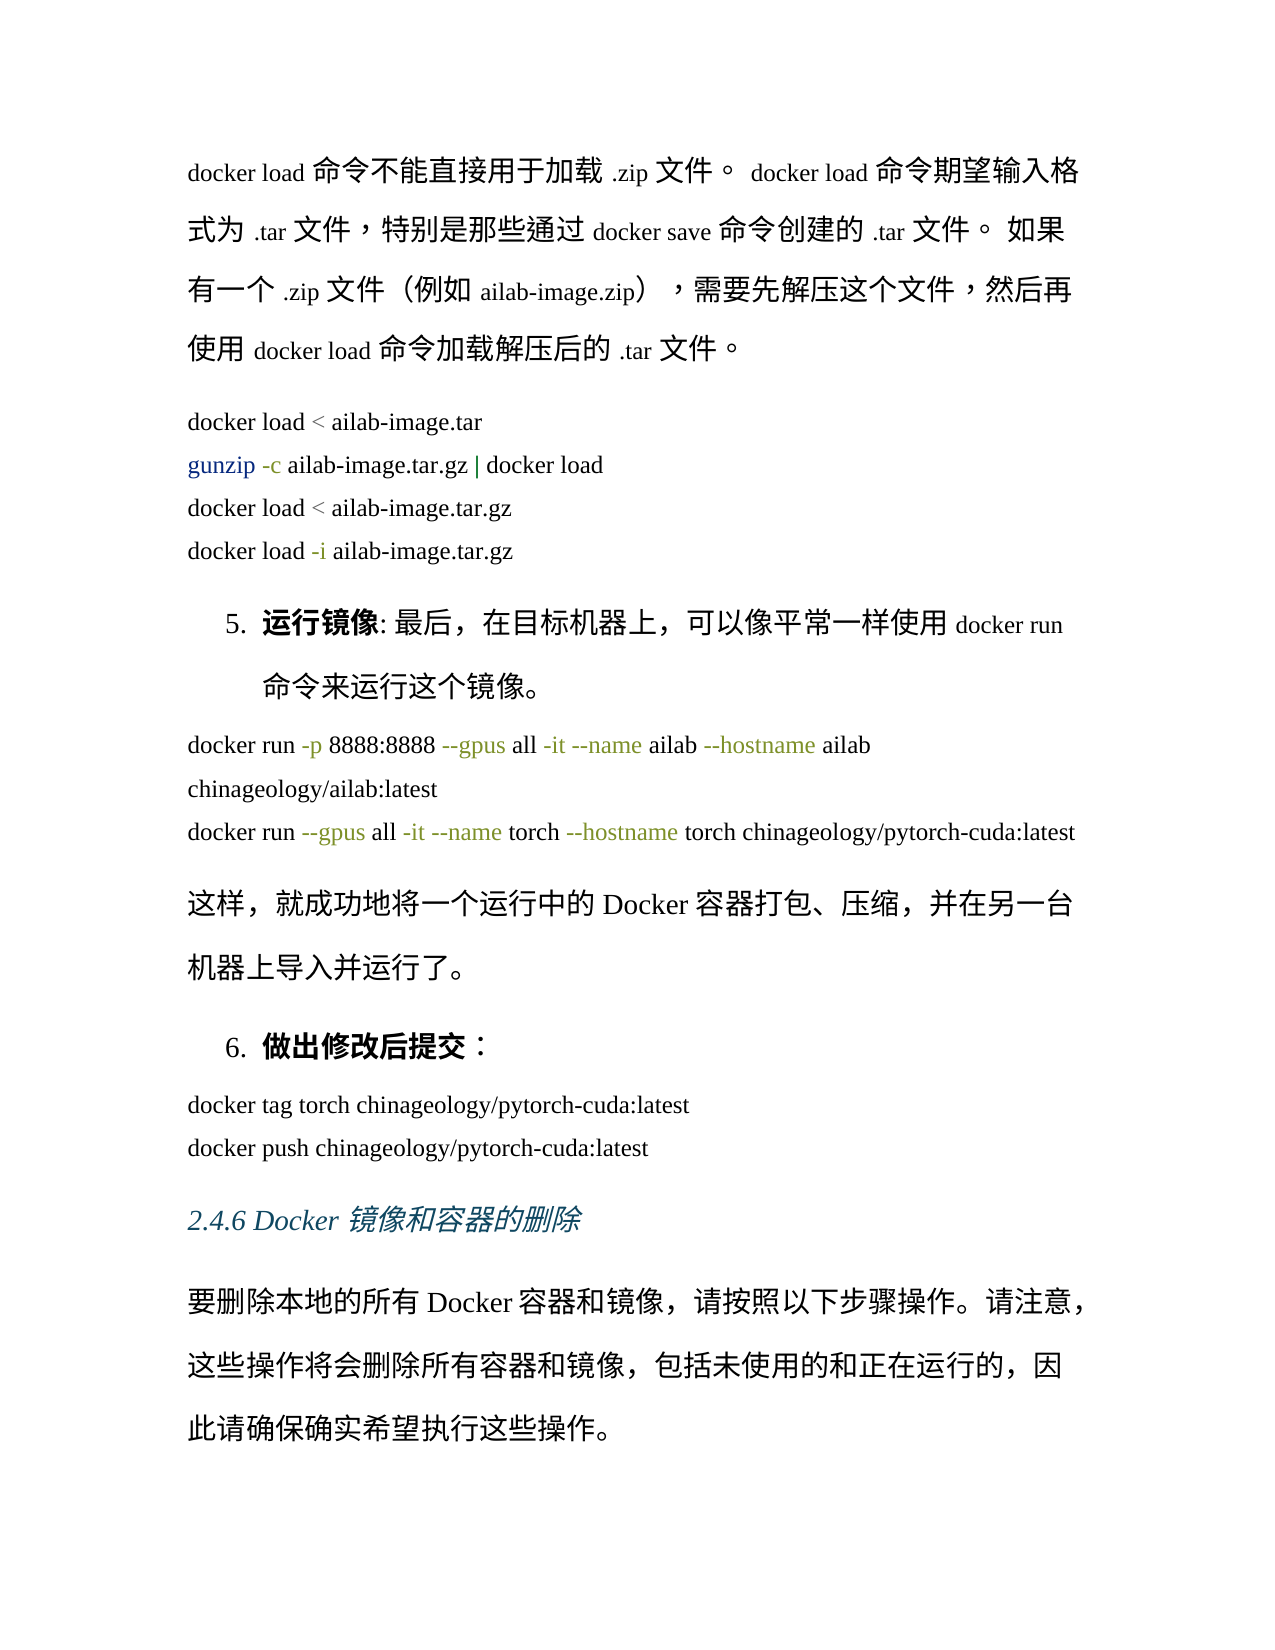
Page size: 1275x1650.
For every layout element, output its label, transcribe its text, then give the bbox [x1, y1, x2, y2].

text docker tag torch chinageology/pytorch-cuda:latest docker push chinageology/pytorch-cuda:latest [187, 1090, 1087, 1162]
text 这样，就成功地将一个运行中的 Docker 容器打包、压缩，并在另一台机器上导入并运行了。 [187, 881, 1087, 987]
text docker run -p 8888:8888 --gpus all -it --name ailab --hostname ailab chinageology/ailab:latest docker run --gpus all -it --name torch --hostname torch chinageology/pytorch-cuda:latest [187, 731, 1087, 846]
text docker load 命令不能直接用于加载 .zip 文件。 docker load 命令期望输入格式为 .tar 文件，特别是那些通过 docker save 命令创建的 .tar 文件。 如果有一个 .zip 文件（例如 ailab-image.zip），需要先解压这个文件，然后再使用 docker load 命令加载解压后的 .tar 文件。 [187, 150, 1087, 368]
text docker load < ailab-image.tar gunzip -c ailab-image.tar.gz | docker load docker load < ailab-image.tar.gz docker load -i ailab-image.tar.gz [187, 407, 1087, 565]
list 做出修改后提交： [225, 1026, 1087, 1066]
subtitle 2.4.6 Docker 镜像和容器的删除 [187, 1197, 1087, 1239]
text 要删除本地的所有Docker容器和镜像，请按照以下步骤操作。请注意，这些操作将会删除所有容器和镜像，包括未使用的和正在运行的，因此请确保确实希望执行这些操作。 [187, 1279, 1087, 1448]
list 运行镜像: 最后，在目标机器上，可以像平常一样使用 docker run 命令来运行这个镜像。 [225, 600, 1087, 706]
